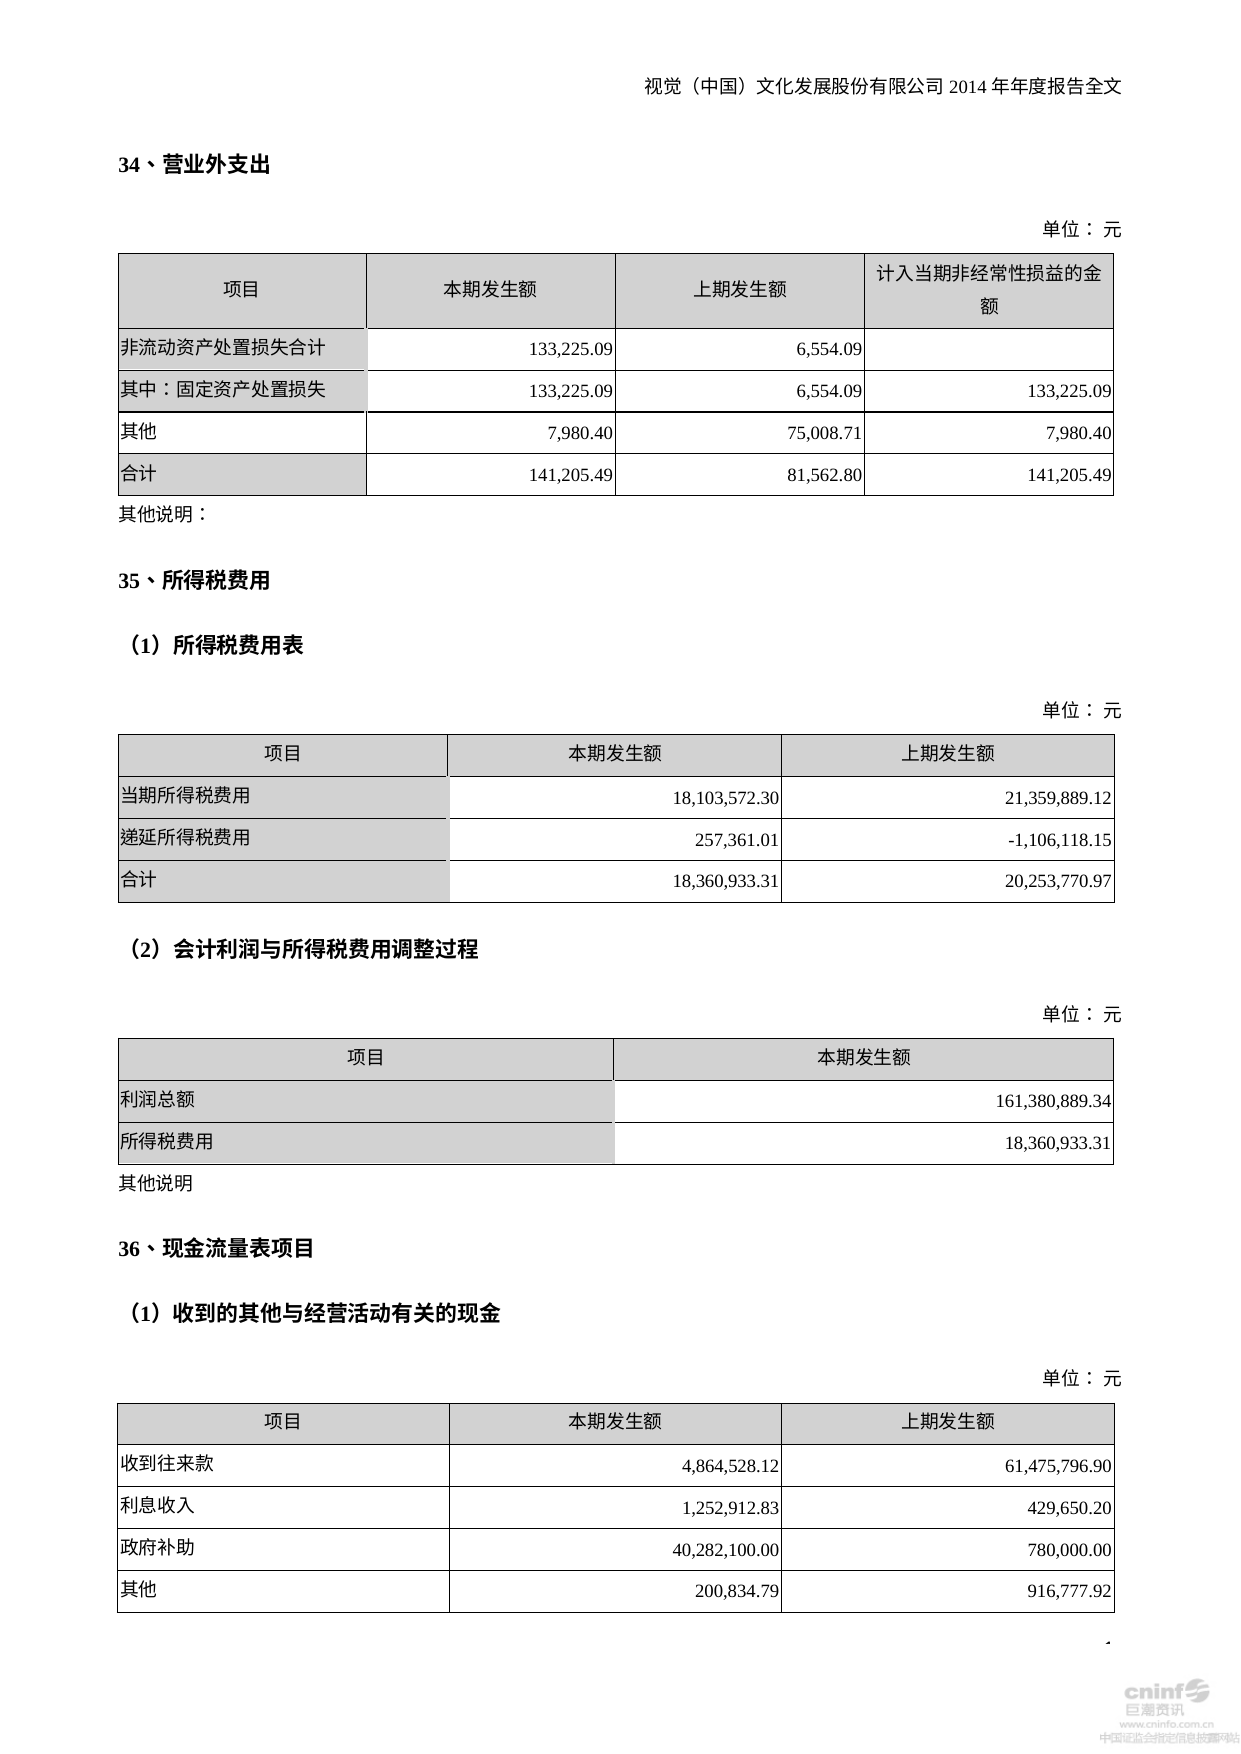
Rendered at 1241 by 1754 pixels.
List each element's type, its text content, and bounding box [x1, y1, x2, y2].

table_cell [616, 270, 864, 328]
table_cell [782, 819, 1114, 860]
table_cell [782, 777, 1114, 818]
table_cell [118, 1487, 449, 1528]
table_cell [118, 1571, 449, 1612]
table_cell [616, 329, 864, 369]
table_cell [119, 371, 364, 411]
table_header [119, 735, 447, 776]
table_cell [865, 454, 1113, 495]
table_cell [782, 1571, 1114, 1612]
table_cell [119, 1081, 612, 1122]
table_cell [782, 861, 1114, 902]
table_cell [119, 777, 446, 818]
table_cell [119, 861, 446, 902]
text 单位： 元 [102, 1366, 1122, 1391]
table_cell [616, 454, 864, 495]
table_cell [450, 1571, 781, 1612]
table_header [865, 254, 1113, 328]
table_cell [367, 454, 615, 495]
subtitle （2）会计利润与所得税费用调整过程 [118, 934, 1240, 963]
subtitle （1）所得税费用表 [118, 630, 1240, 660]
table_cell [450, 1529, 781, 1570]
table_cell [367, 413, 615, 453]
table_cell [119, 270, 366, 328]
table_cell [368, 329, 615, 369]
text 单位： 元 [102, 1001, 1122, 1026]
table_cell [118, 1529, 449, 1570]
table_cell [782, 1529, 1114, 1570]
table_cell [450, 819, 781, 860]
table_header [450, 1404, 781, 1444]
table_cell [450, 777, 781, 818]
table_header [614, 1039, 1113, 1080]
subtitle 35、所得税费用 [118, 565, 1240, 595]
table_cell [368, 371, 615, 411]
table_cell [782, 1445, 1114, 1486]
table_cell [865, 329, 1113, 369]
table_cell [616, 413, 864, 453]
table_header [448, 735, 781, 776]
subtitle 34、营业外支出 [118, 149, 1240, 179]
subtitle （1）收到的其他与经营活动有关的现金 [118, 1298, 1240, 1328]
text 单位： 元 [102, 697, 1122, 723]
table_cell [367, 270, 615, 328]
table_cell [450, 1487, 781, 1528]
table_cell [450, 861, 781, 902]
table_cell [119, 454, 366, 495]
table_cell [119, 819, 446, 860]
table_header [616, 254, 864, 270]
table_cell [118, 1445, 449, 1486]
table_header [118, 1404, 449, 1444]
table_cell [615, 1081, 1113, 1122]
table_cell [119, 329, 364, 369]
text 其他说明： [118, 502, 1240, 527]
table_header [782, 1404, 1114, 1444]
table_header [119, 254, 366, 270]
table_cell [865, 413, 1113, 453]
text 单位： 元 [102, 216, 1122, 242]
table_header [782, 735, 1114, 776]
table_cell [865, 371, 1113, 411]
subtitle 36、现金流量表项目 [118, 1233, 1240, 1263]
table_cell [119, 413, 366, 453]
picture [1099, 1673, 1241, 1754]
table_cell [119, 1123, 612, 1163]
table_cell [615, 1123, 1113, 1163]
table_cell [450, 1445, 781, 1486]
text 其他说明 [118, 1170, 1240, 1195]
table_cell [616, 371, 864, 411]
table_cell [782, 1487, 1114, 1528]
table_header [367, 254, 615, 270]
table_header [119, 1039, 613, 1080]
